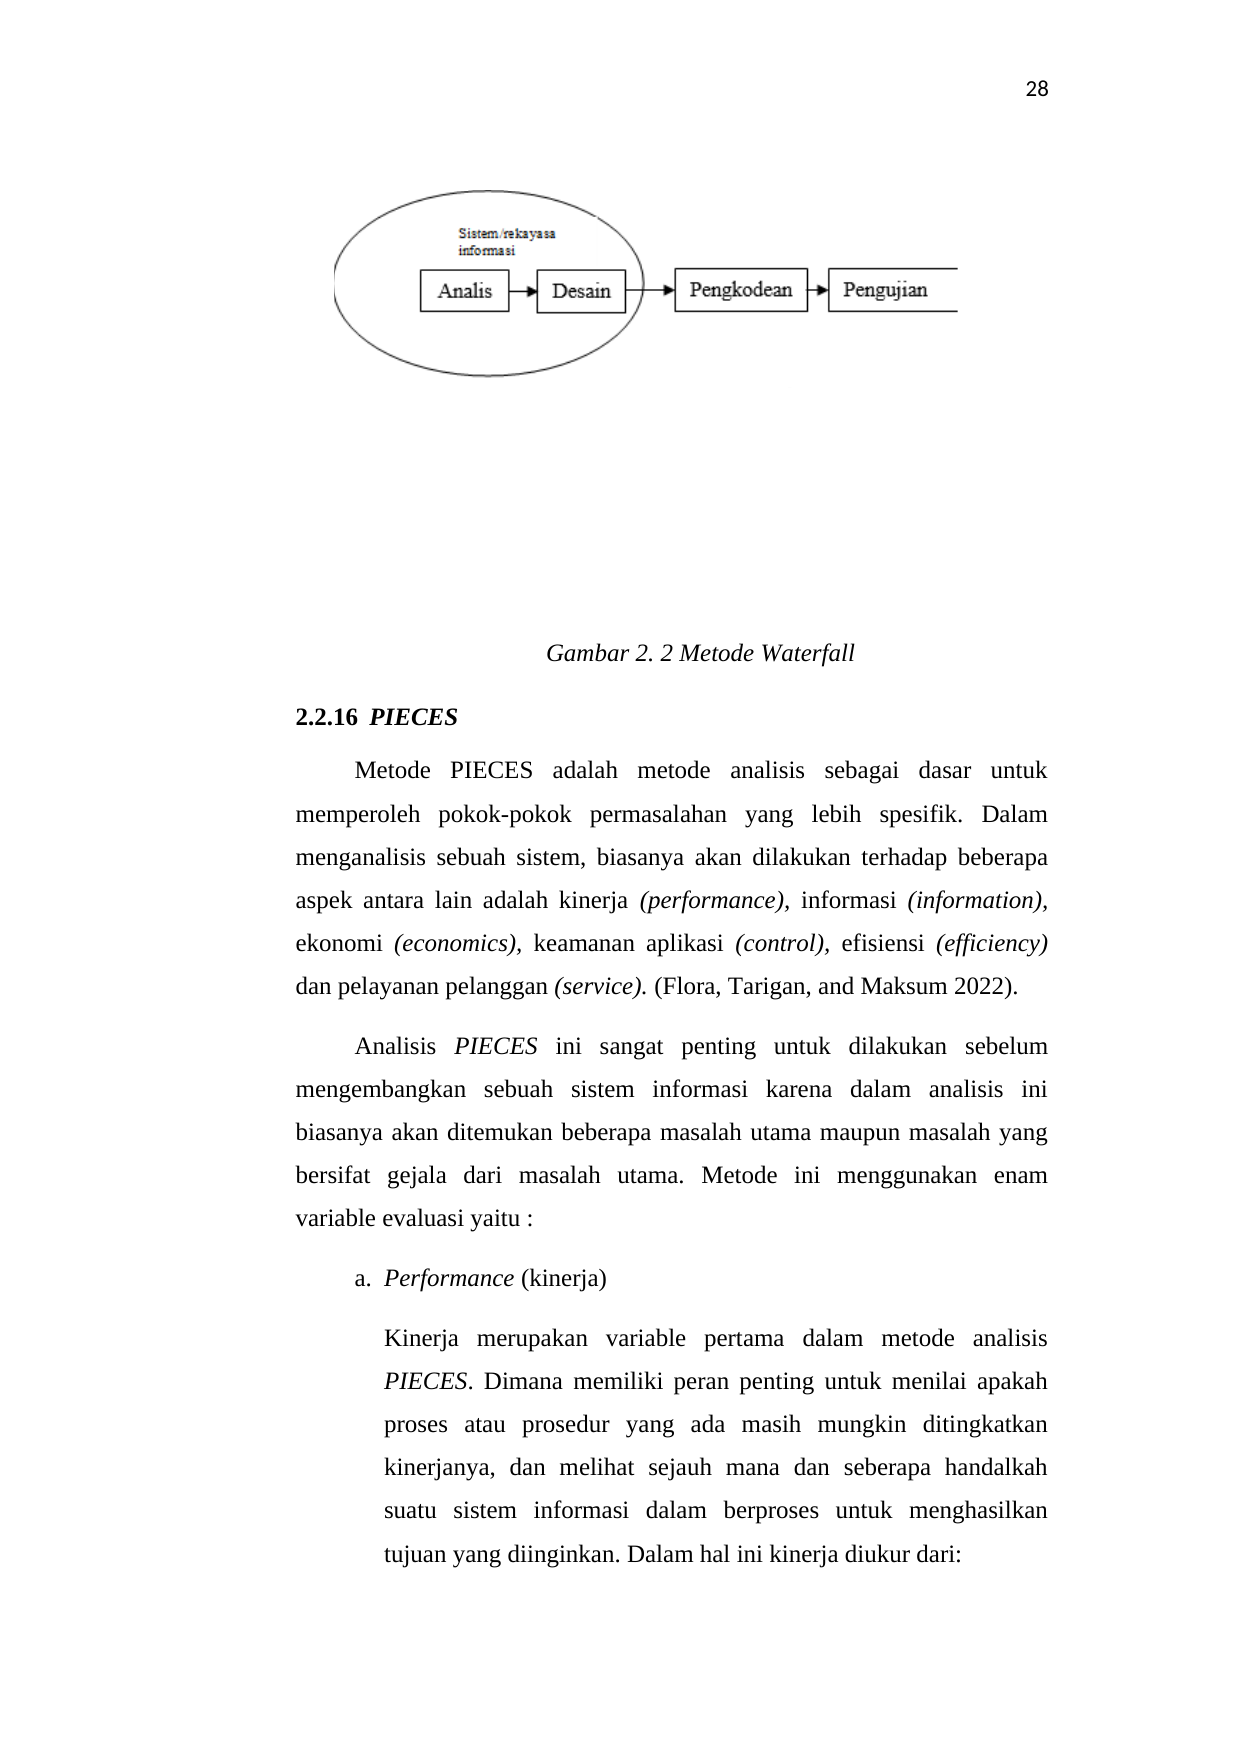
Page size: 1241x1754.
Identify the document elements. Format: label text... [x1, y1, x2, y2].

text Gambar 2. 2 Metode Waterfall [354, 638, 1048, 667]
text Metode PIECES adalah metode analisis sebagai dasar untuk memperoleh pokok-pokok permasalahan yang lebih spesifik. Dalam menganalisis sebuah sistem, biasanya akan dilakukan terhadap beberapa aspek antara lain adalah kinerja (performance), informasi (information), ekonomi (economics), keamanan aplikasi (control), efisiensi (efficiency) dan pelayanan pelanggan (service). (Flora, Tarigan, and Maksum 2022). [295, 756, 1048, 1000]
picture [332, 190, 957, 387]
list Performance (kinerja) [354, 1263, 1048, 1292]
subtitle PIECES [295, 702, 1048, 731]
text Kinerja merupakan variable pertama dalam metode analisis PIECES. Dimana memiliki peran penting untuk menilai apakah proses atau prosedur yang ada masih mungkin ditingkatkan kinerjanya, dan melihat sejauh mana dan seberapa handalkah suatu sistem informasi dalam berproses untuk menghasilkan tujuan yang diinginkan. Dalam hal ini kinerja diukur dari: [384, 1323, 1048, 1567]
text Analisis PIECES ini sangat penting untuk dilakukan sebelum mengembangkan sebuah sistem informasi karena dalam analisis ini biasanya akan ditemukan beberapa masalah utama maupun masalah yang bersifat gejala dari masalah utama. Metode ini menggunakan enam variable evaluasi yaitu : [295, 1031, 1048, 1232]
